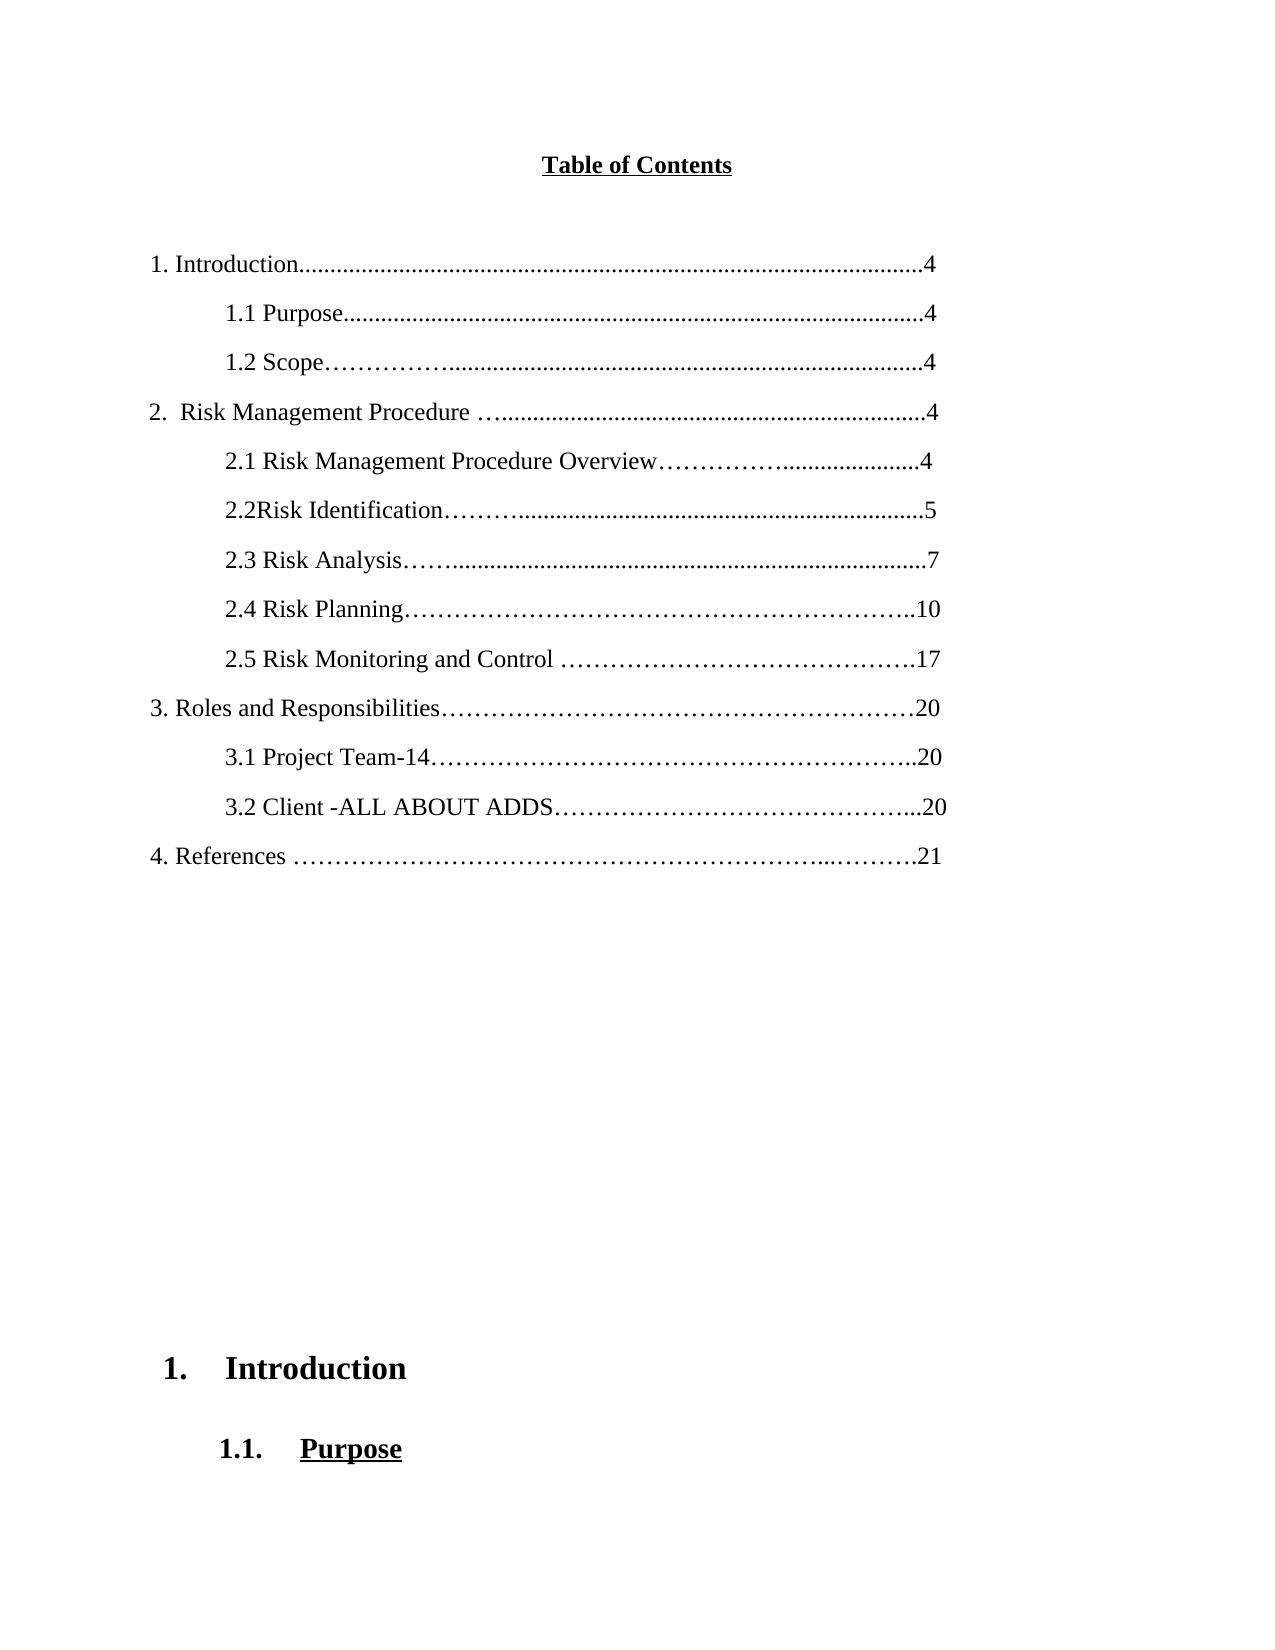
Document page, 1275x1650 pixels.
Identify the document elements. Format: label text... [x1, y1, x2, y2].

text 2.2Risk Identification……….................................................................5 [223, 496, 1125, 524]
text 1.2 Scope……………............................................................................4 [223, 347, 1125, 376]
text 3. Roles and Responsibilities…………………………………………………20 [150, 693, 1125, 722]
text 2.4 Risk Planning……………………………………………………..10 [223, 594, 1125, 623]
text Table of Contents [148, 150, 1125, 179]
text 1. Introduction....................................................................................................4 [150, 249, 1125, 277]
text 2.1 Risk Management Procedure Overview……………......................4 [223, 446, 1125, 475]
text 4. References ………………………………………………………...……….21 [150, 841, 1125, 870]
text 2. Risk Management Procedure …....................................................................4 [148, 397, 1125, 426]
text 2.5 Risk Monitoring and Control …………………………………….17 [223, 644, 1125, 672]
list Introduction [187, 1348, 1125, 1387]
text 2.3 Risk Analysis……............................................................................7 [223, 545, 1125, 574]
text 1.1 Purpose.............................................................................................4 [223, 298, 1125, 327]
list Purpose [262, 1431, 1125, 1465]
text 3.1 Project Team-14…………………………………………………..20 [150, 742, 1125, 771]
text 3.2 Client -ALL ABOUT ADDS……………………………………...20 [150, 792, 1125, 821]
